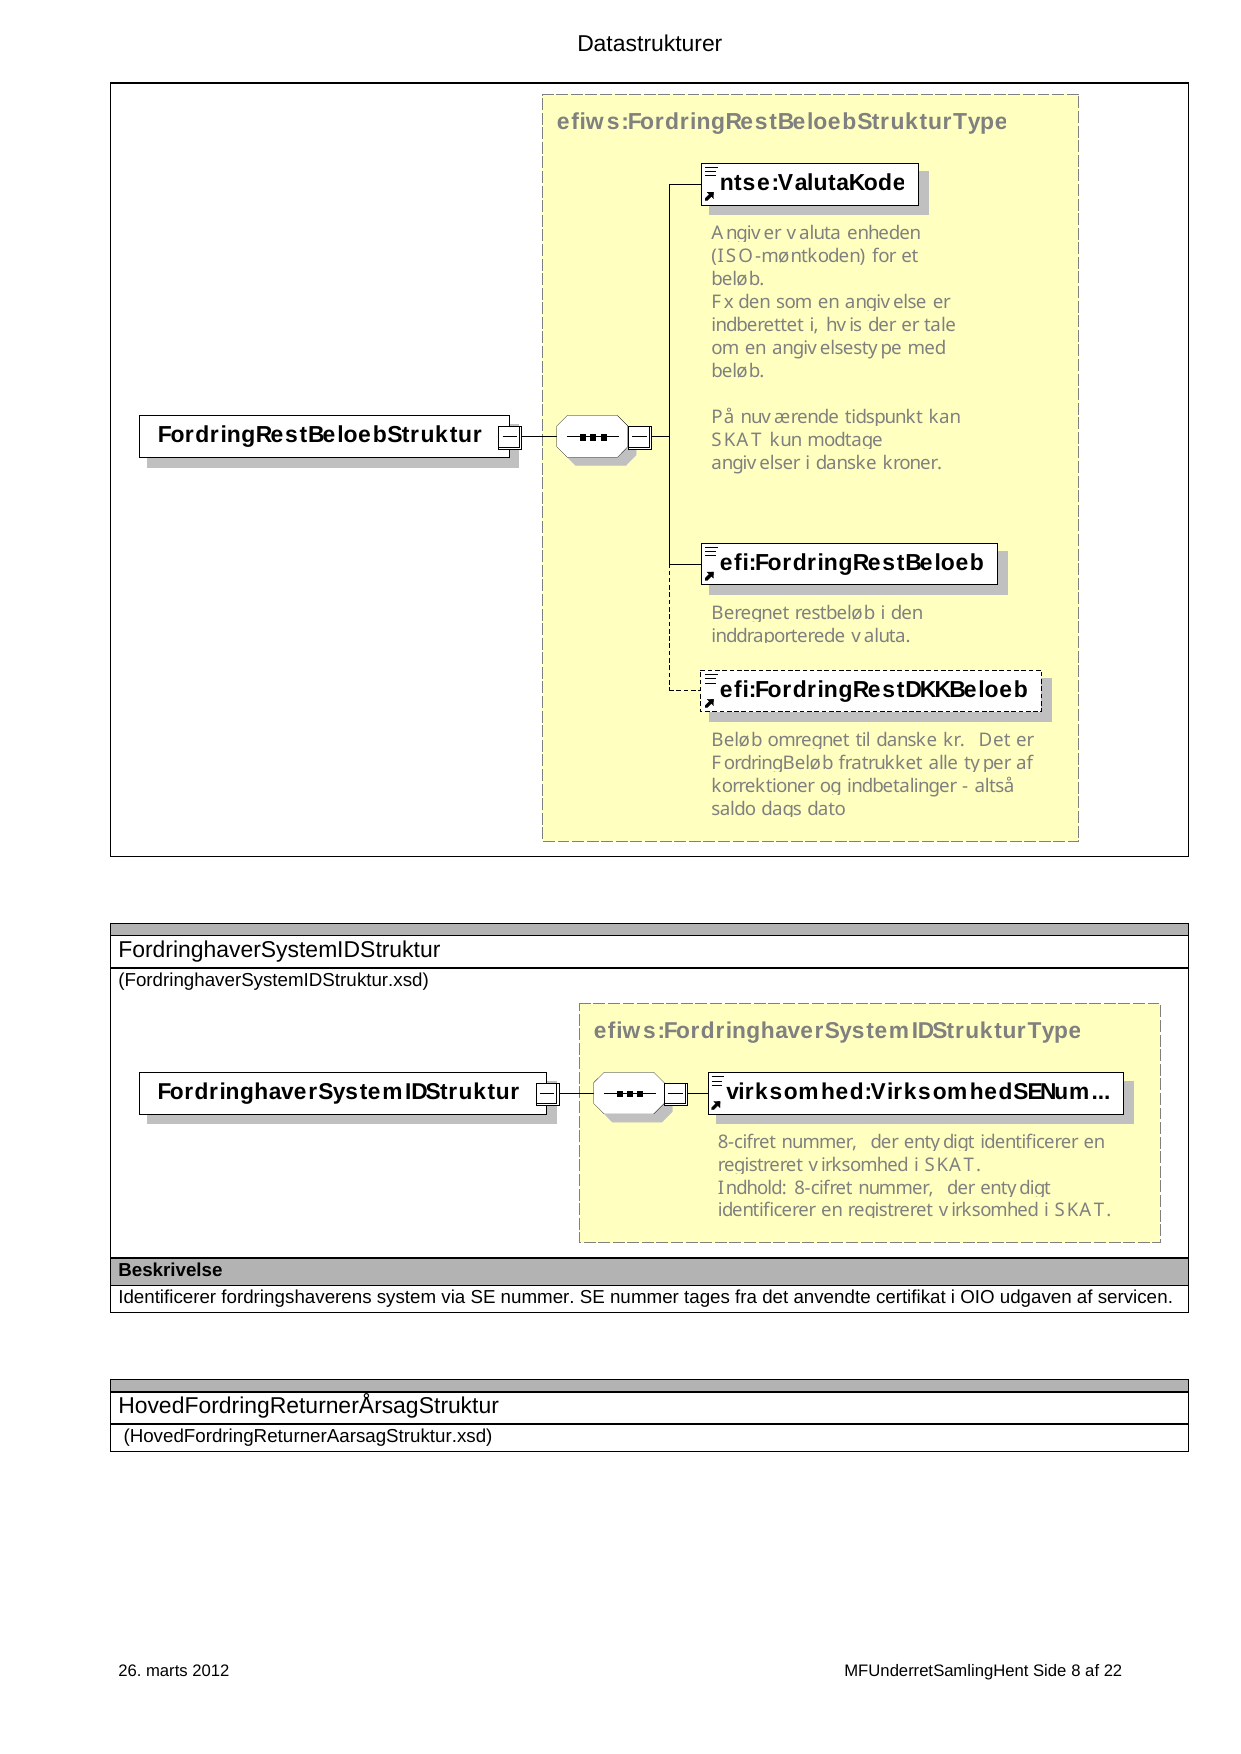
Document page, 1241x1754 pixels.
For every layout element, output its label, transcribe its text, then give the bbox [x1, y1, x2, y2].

table_cell HovedFordringReturnerÅrsagStruktur [111, 1393, 1188, 1423]
table_cell Beskrivelse [111, 1259, 1188, 1285]
table_cell (FordringRestBeloebStruktur.xsd) [111, 84, 1188, 856]
table_cell (FordringhaverSystemIDStruktur.xsd) [111, 969, 1188, 1257]
table_header [111, 924, 1188, 935]
table_cell FordringhaverSystemIDStruktur [111, 936, 1188, 967]
table_header [111, 1380, 1188, 1391]
table_cell Identificerer fordringshaverens system via SE nummer. SE nummer tages fra det anvendte certifikat i OIO udgaven af servicen. [111, 1286, 1188, 1312]
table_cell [111, 1425, 1188, 1451]
